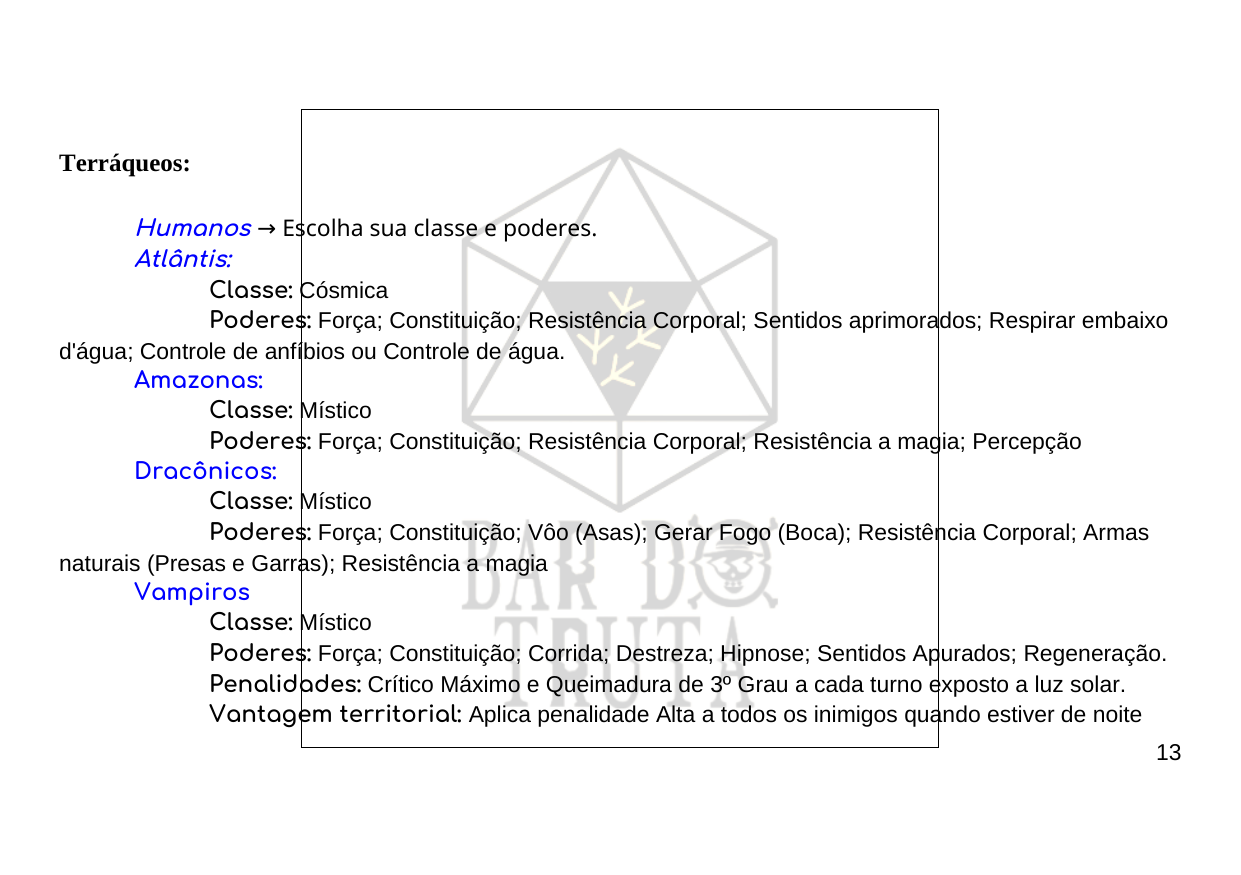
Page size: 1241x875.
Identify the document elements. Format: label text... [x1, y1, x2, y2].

text Classe: Místico [59, 397, 1181, 424]
text Poderes: Força; Constituição; Resistência Corporal; Sentidos aprimorados; Respirar embaixo d'água; Controle de anfíbios ou Controle de água. [59, 307, 1181, 364]
text Vampiros [59, 580, 1181, 605]
text Dracônicos: [59, 459, 1181, 484]
text Classe: Místico [134, 488, 1181, 515]
text Penalidades: Crítico Máximo e Queimadura de 3º Grau a cada turno exposto a luz solar. [59, 671, 1181, 697]
text Poderes: Força; Constituição; Corrida; Destreza; Hipnose; Sentidos Apurados; Regeneração. [59, 640, 1181, 667]
text Amazonas: [59, 368, 1181, 394]
text Humanos → Escolha sua classe e poderes. [59, 211, 1181, 243]
text Vantagem territorial: Aplica penalidade Alta a todos os inimigos quando estiver de noite [59, 701, 1181, 728]
text naturais (Presas e Garras); Resistência a magia [59, 550, 1181, 576]
text Poderes: Força; Constituição; Resistência Corporal; Resistência a magia; Percepção [59, 428, 1181, 455]
text Atlântis: [59, 247, 1181, 273]
text Terráqueos: [59, 148, 1181, 177]
text Poderes: Força; Constituição; Vôo (Asas); Gerar Fogo (Boca); Resistência Corporal; Armas [134, 519, 1181, 546]
text Classe: Cósmica [59, 277, 1181, 303]
text Classe: Místico [59, 609, 1181, 636]
